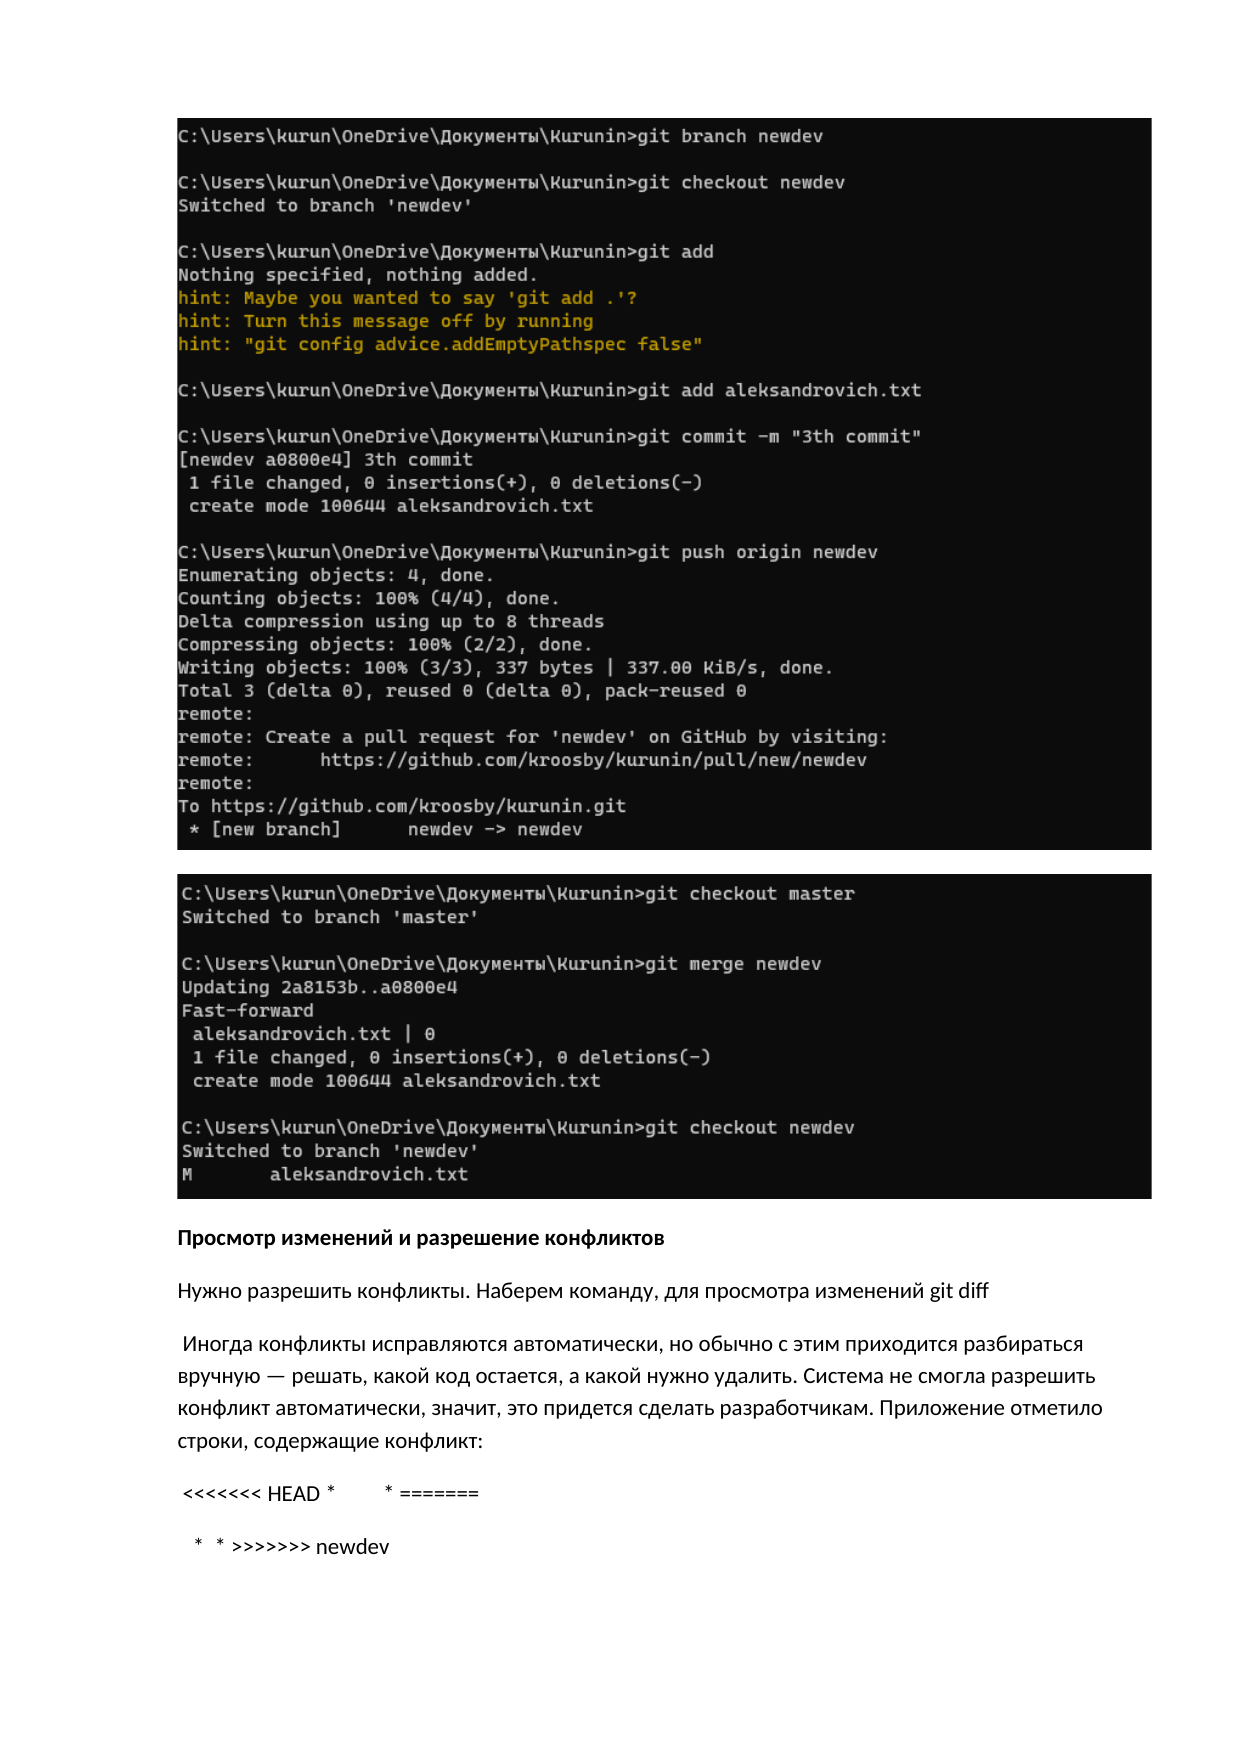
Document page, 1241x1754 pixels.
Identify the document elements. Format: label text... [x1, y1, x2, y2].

picture [177, 118, 1152, 850]
text <<<<<<< HEAD * * ======= [177, 1479, 1152, 1507]
text Иногда конфликты исправляются автоматически, но обычно с этим приходится разбираться вручную — решать, какой код остается, а какой нужно удалить. Система не смогла разрешить конфликт автоматически, значит, это придется сделать разработчикам. Приложение отметило строки, содержащие конфликт: [177, 1329, 1152, 1454]
text Просмотр изменений и разрешение конфликтов [177, 1223, 1152, 1251]
picture [177, 874, 1152, 1199]
text Нужно разрешить конфликты. Наберем команду, для просмотра изменений git diff [177, 1276, 1152, 1304]
text * * >>>>>>> newdev [177, 1532, 1152, 1560]
